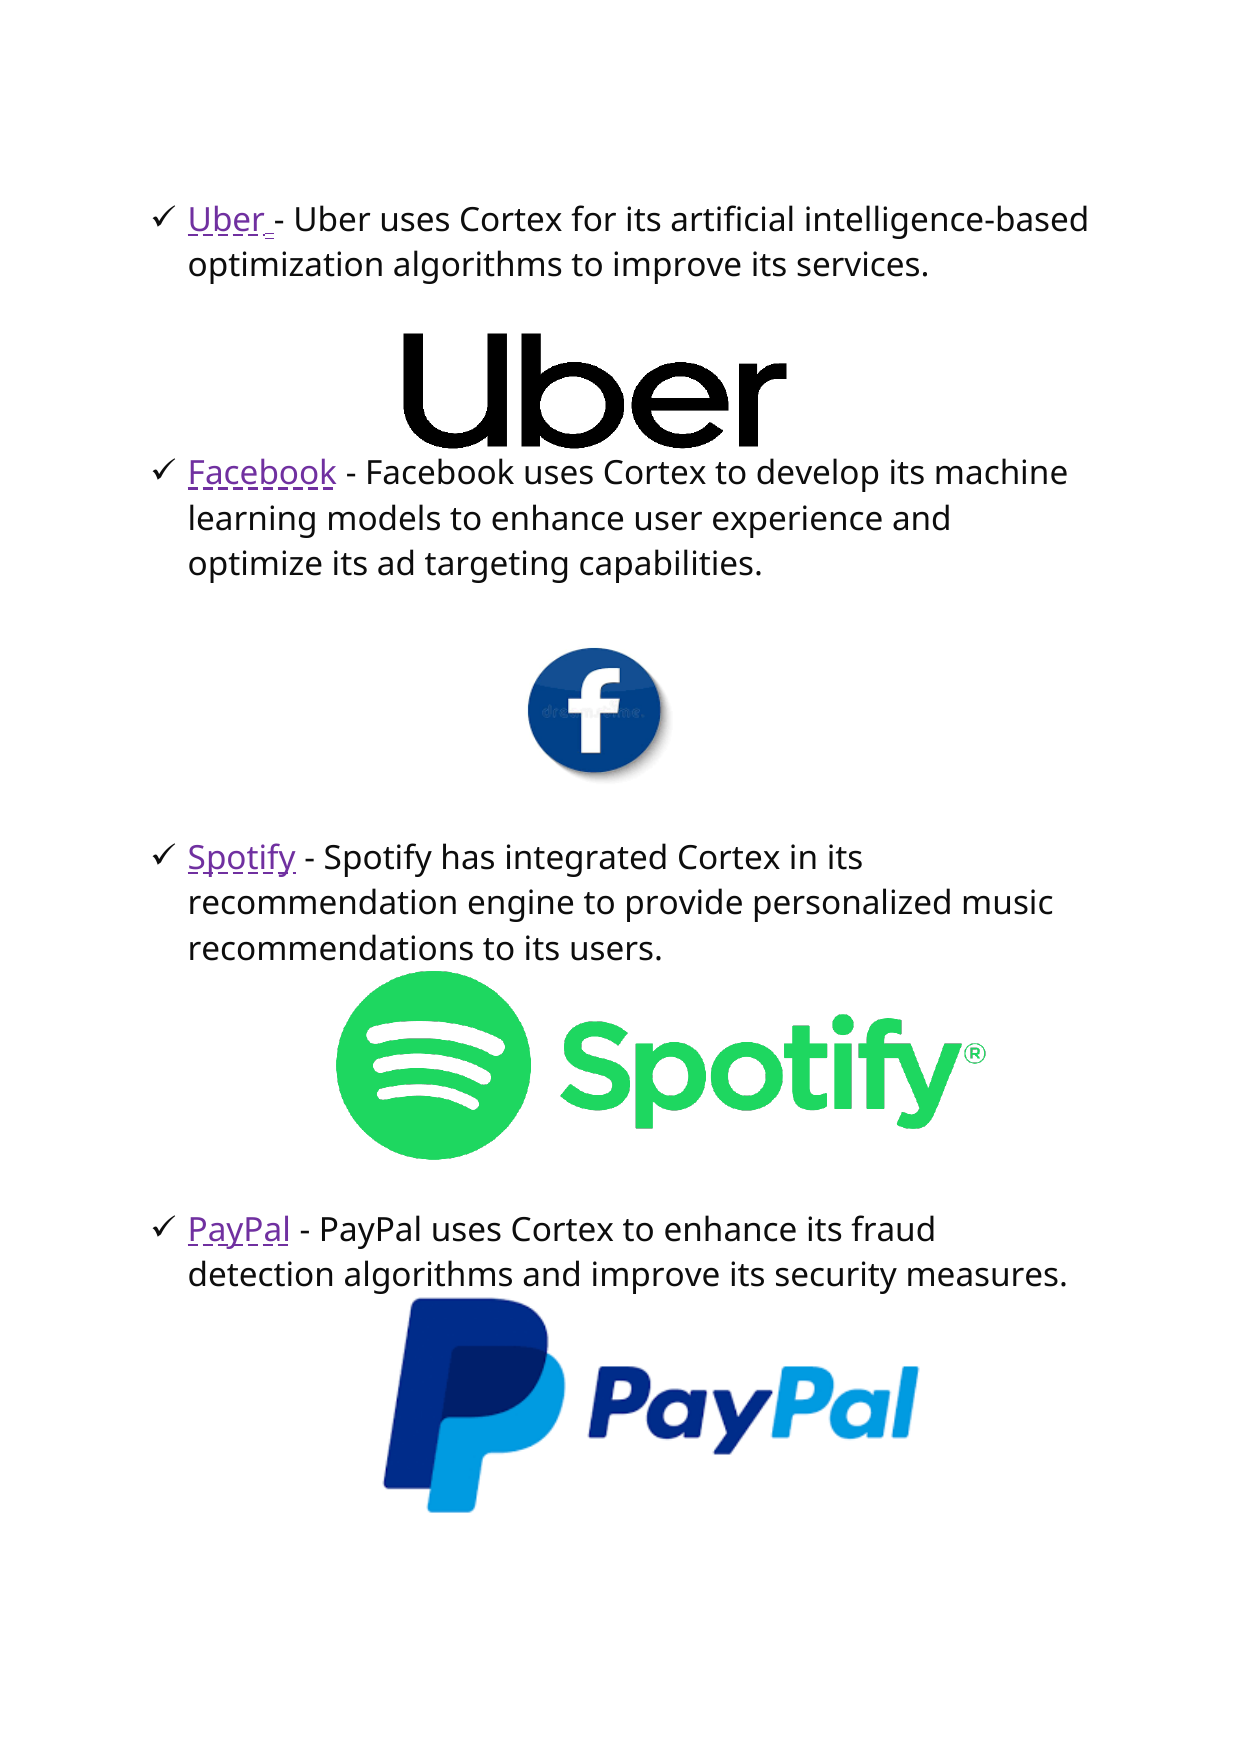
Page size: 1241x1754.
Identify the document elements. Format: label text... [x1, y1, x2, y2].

picture [331, 969, 990, 1161]
list PayPal - PayPal uses Cortex to enhance its fraud detection algorithms and improve its security measures. [150, 1206, 1090, 1297]
list Spotify - Spotify has integrated Cortex in its recommendation engine to provide personalized music recommendations to its users. [150, 833, 1090, 970]
picture [375, 1296, 940, 1516]
picture [461, 585, 726, 834]
picture [401, 331, 789, 449]
list Facebook - Facebook uses Cortex to develop its machine learning models to enhance user experience and optimize its ad targeting capabilities. [150, 449, 1090, 585]
list Uber - Uber uses Cortex for its artificial intelligence-based optimization algorithms to improve its services. [150, 195, 1090, 286]
